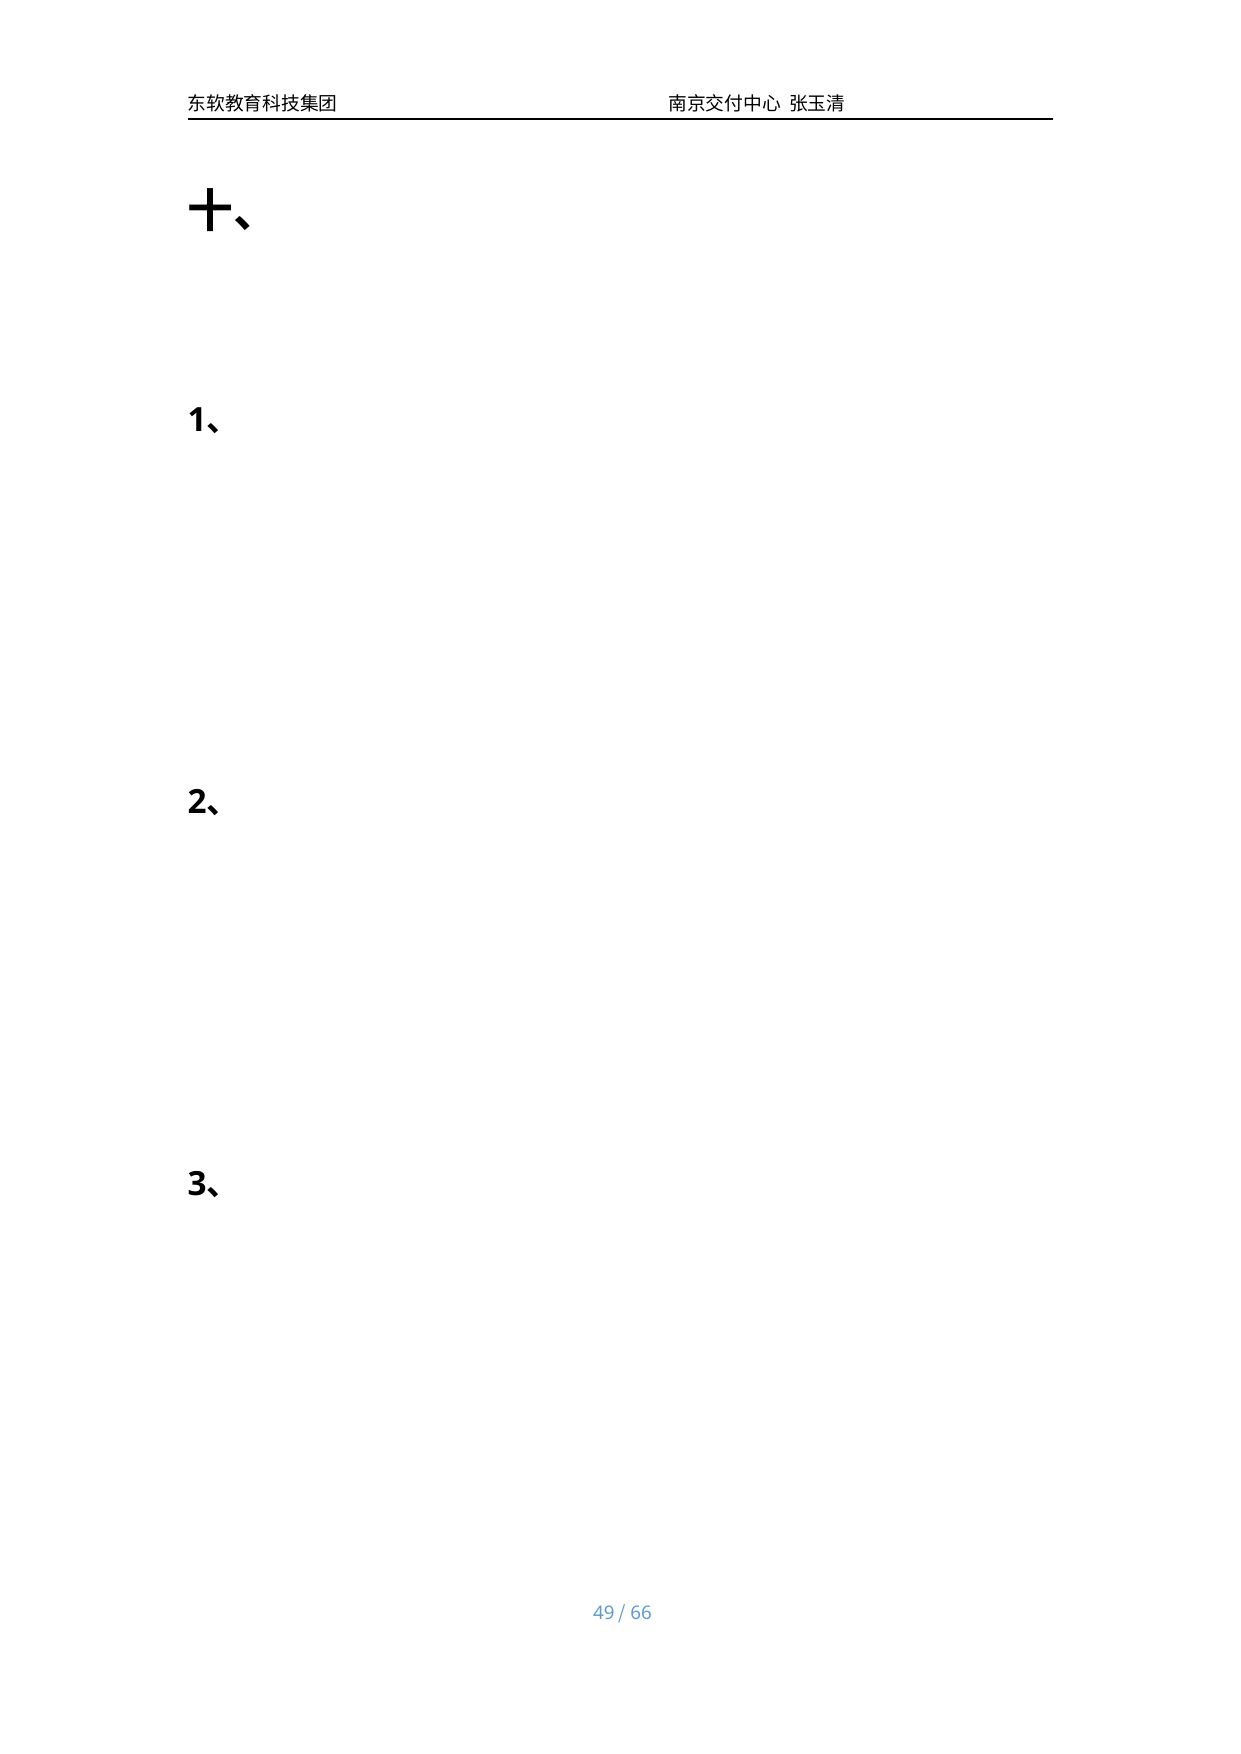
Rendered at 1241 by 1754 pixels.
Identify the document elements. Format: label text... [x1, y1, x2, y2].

subtitle 2、 [187, 766, 1053, 831]
subtitle 十、 [187, 159, 1053, 256]
subtitle 3、 [187, 1148, 1053, 1213]
subtitle 1、 [187, 384, 1053, 449]
